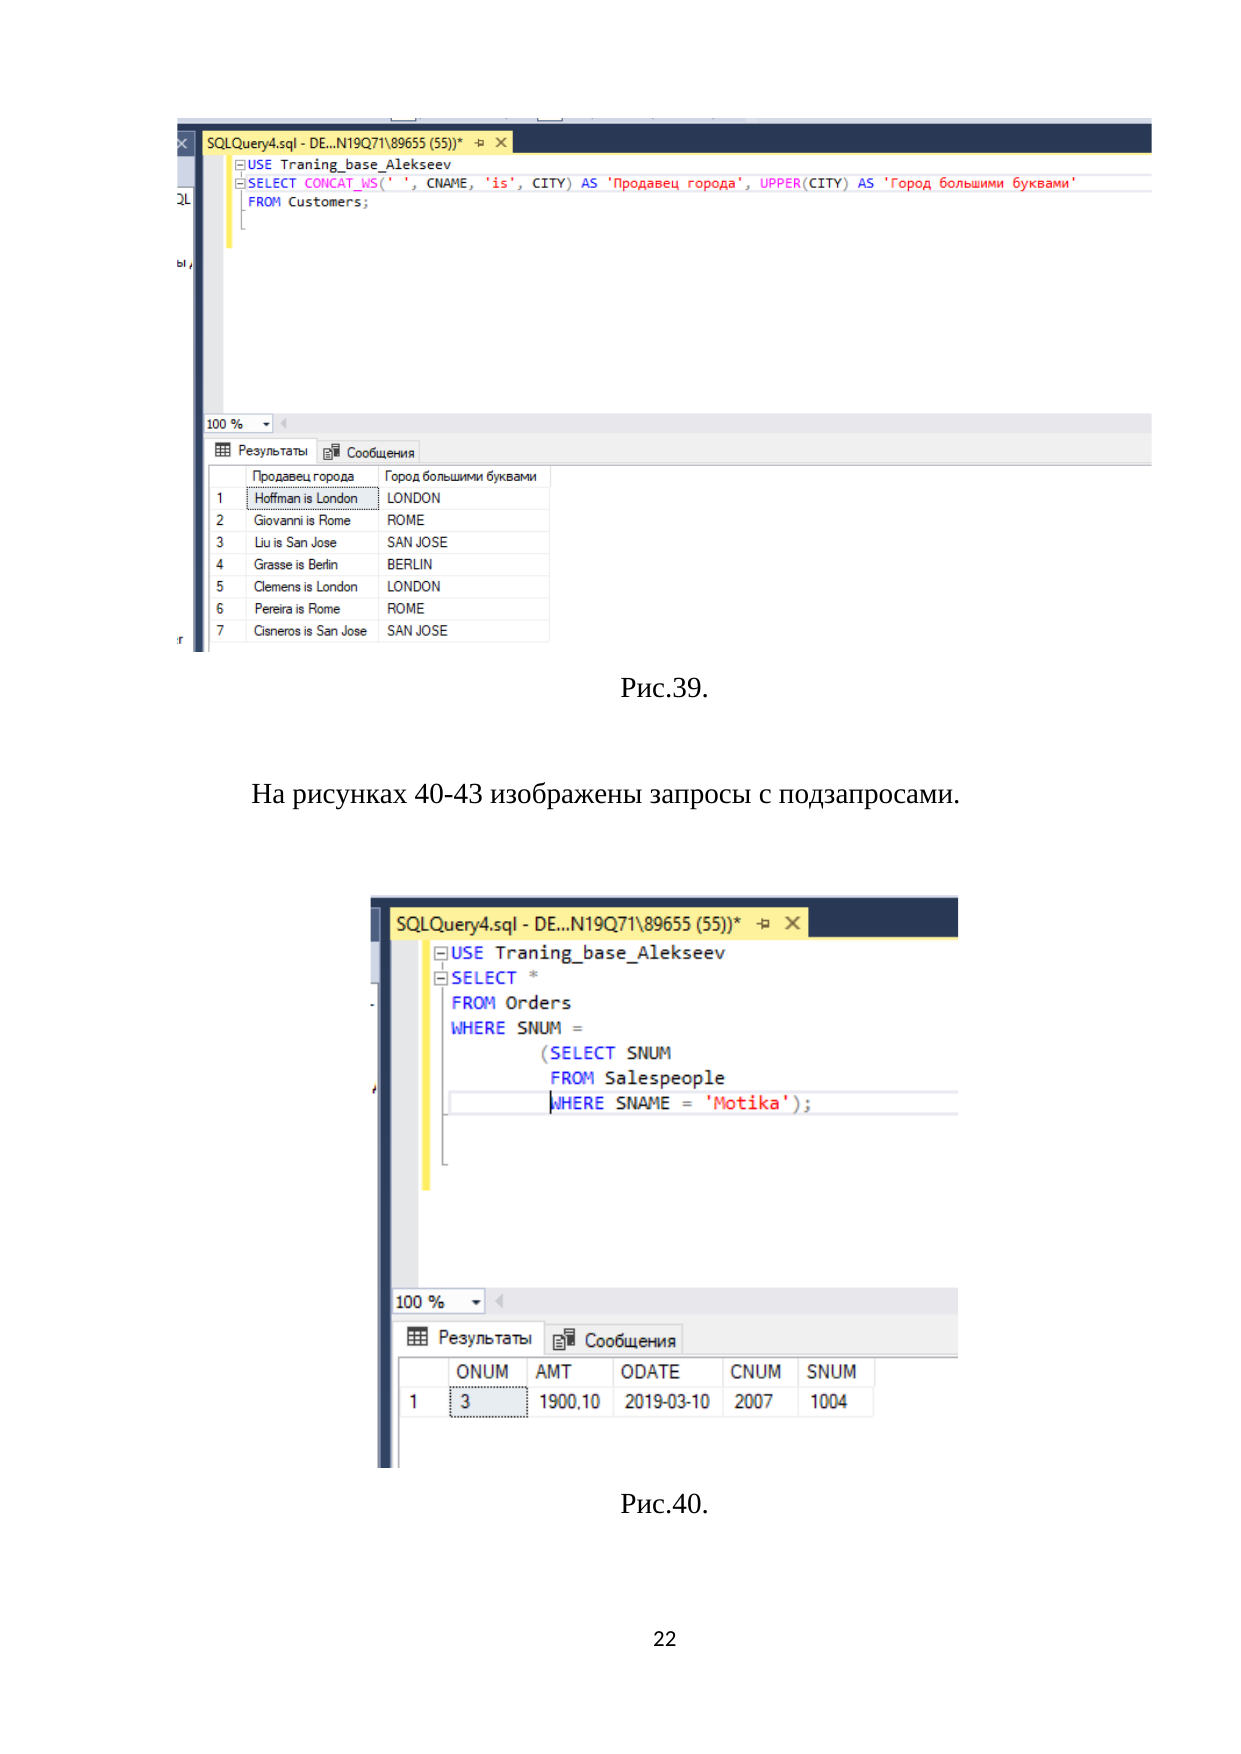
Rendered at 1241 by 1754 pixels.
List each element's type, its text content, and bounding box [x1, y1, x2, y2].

picture [177, 118, 1152, 652]
text Рис.39. [177, 670, 1152, 704]
text Рис.40. [177, 1486, 1152, 1520]
picture [370, 895, 959, 1468]
text На рисунках 40-43 изображены запросы с подзапросами. [177, 776, 1152, 809]
